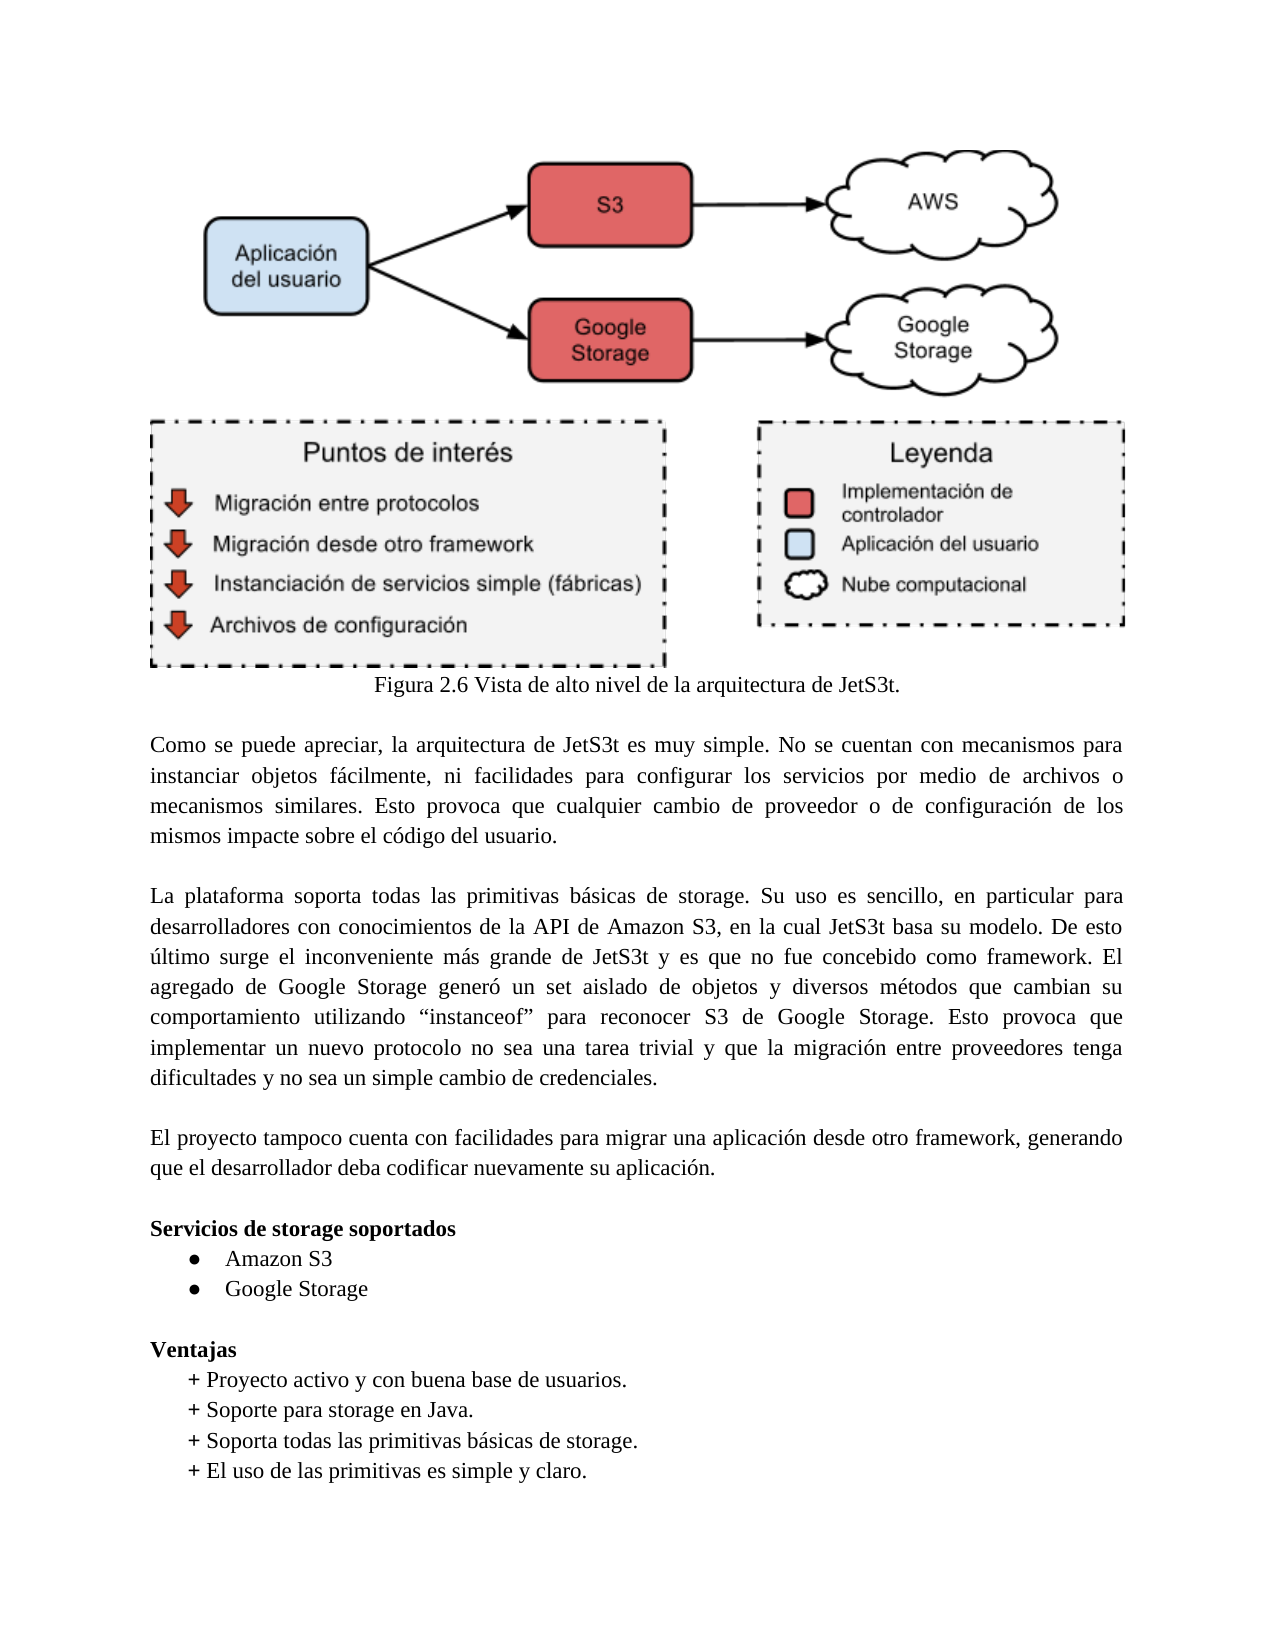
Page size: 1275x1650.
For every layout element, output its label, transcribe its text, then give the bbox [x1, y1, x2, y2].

text Servicios de storage soportados [150, 1215, 1125, 1241]
text Figura 2.6 Vista de alto nivel de la arquitectura de JetS3t. [150, 671, 1125, 697]
list Google Storage [187, 1275, 1125, 1302]
text Como se puede apreciar, la arquitectura de JetS3t es muy simple. No se cuentan con mecanismos para instanciar objetos fácilmente, ni facilidades para configurar los servicios por medio de archivos o mecanismos similares. Esto provoca que cualquier cambio de proveedor o de configuración de los mismos impacte sobre el código del usuario. [150, 731, 1125, 848]
text + El uso de las primitivas es simple y claro. [187, 1457, 1125, 1483]
picture [150, 150, 1125, 668]
text El proyecto tampoco cuenta con facilidades para migrar una aplicación desde otro framework, generando que el desarrollador deba codificar nuevamente su aplicación. [150, 1124, 1125, 1181]
text Ventajas [150, 1336, 1125, 1362]
text + Soporta todas las primitivas básicas de storage. [187, 1427, 1125, 1453]
text + Soporte para storage en Java. [187, 1396, 1125, 1423]
list Amazon S3 [187, 1245, 1125, 1271]
text + Proyecto activo y con buena base de usuarios. [187, 1366, 1125, 1393]
text La plataforma soporta todas las primitivas básicas de storage. Su uso es sencillo, en particular para desarrolladores con conocimientos de la API de Amazon S3, en la cual JetS3t basa su modelo. De esto último surge el inconveniente más grande de JetS3t y es que no fue concebido como framework. El agregado de Google Storage generó un set aislado de objetos y diversos métodos que cambian su comportamiento utilizando “instanceof” para reconocer S3 de Google Storage. Esto provoca que implementar un nuevo protocolo no sea una tarea trivial y que la migración entre proveedores tenga dificultades y no sea un simple cambio de credenciales. [150, 882, 1125, 1090]
